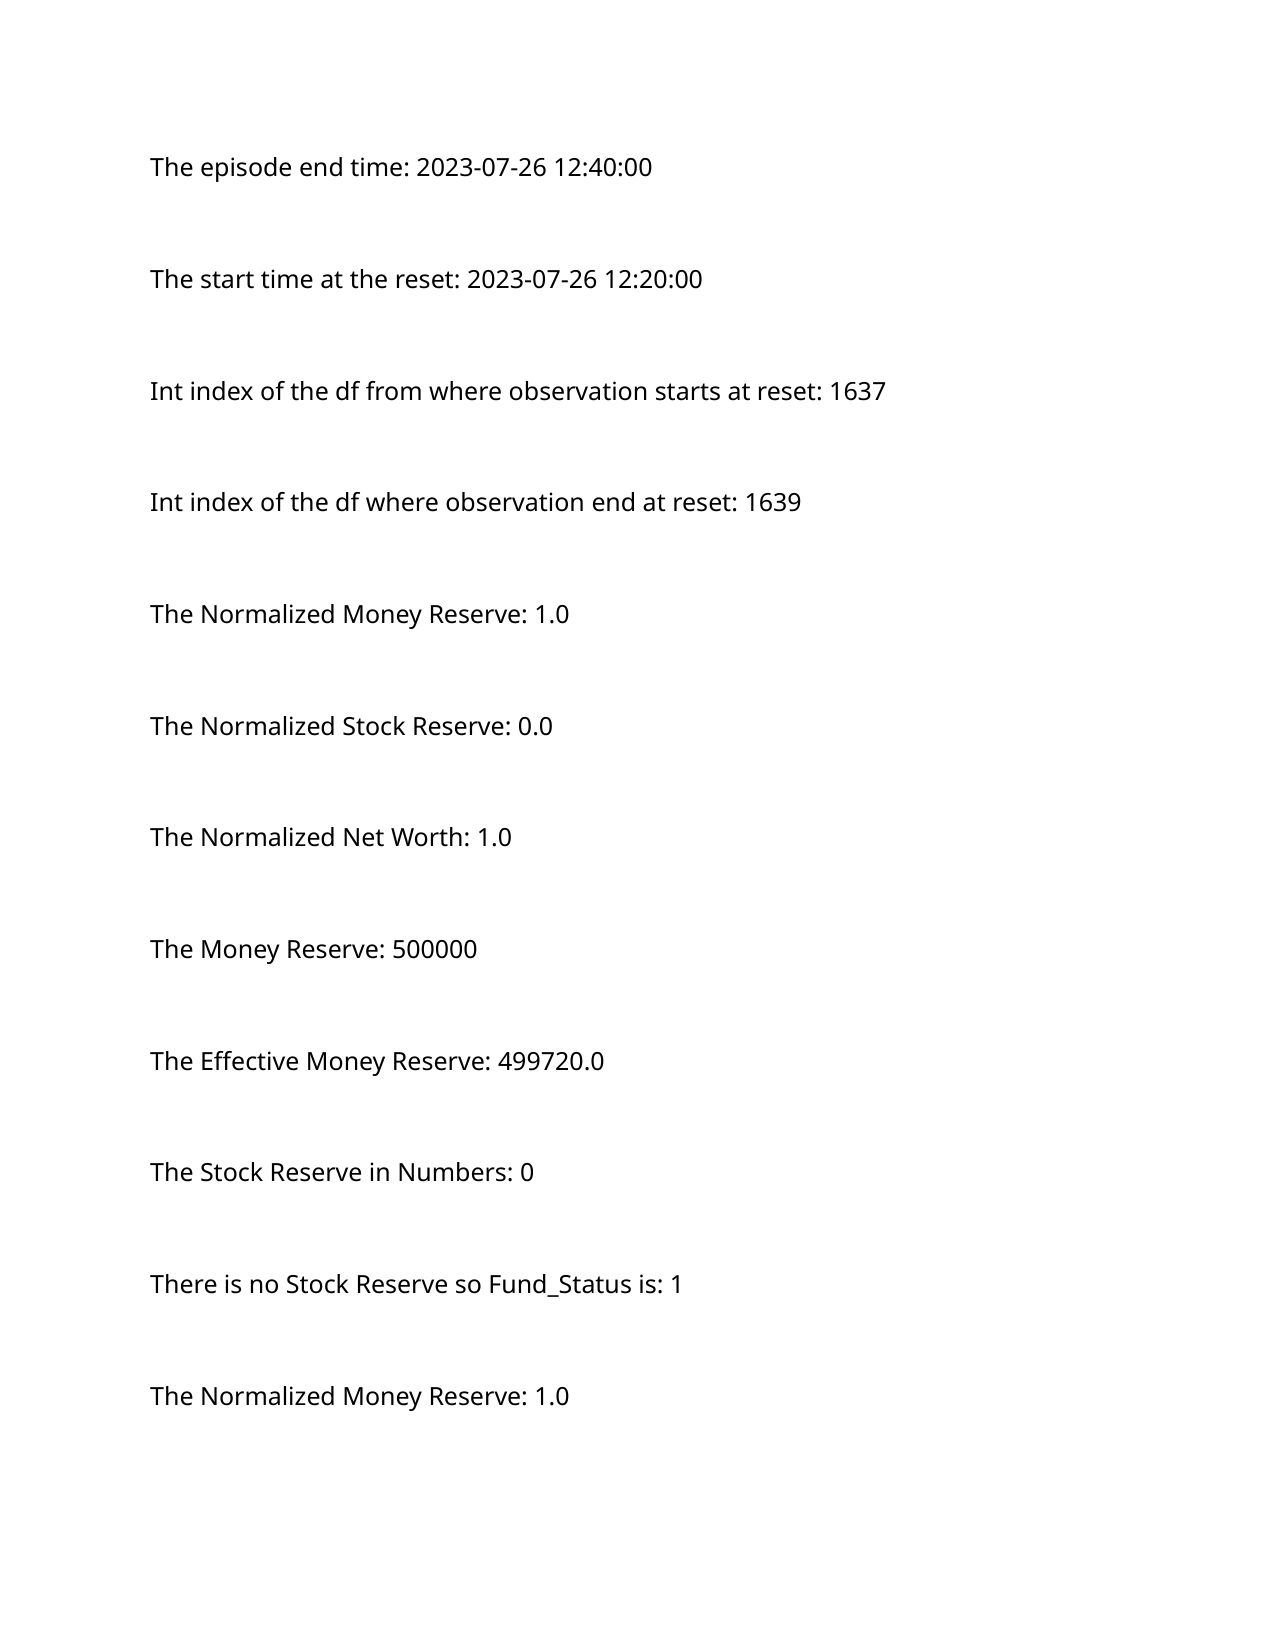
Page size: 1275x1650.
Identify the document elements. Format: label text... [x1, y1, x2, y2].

text Int index of the df from where observation starts at reset: 1637 [150, 373, 1125, 407]
text The Normalized Stock Reserve: 0.0 [150, 708, 1125, 742]
text The Effective Money Reserve: 499720.0 [150, 1043, 1125, 1077]
text There is no Stock Reserve so Fund_Status is: 1 [150, 1267, 1125, 1301]
text The start time at the reset: 2023-07-26 12:20:00 [150, 262, 1125, 296]
text The episode end time: 2023-07-26 12:40:00 [150, 150, 1125, 184]
text The Normalized Net Worth: 1.0 [150, 820, 1125, 854]
text Int index of the df where observation end at reset: 1639 [150, 485, 1125, 519]
text The Stock Reserve in Numbers: 0 [150, 1155, 1125, 1189]
text The Normalized Money Reserve: 1.0 [150, 1378, 1125, 1412]
text The Money Reserve: 500000 [150, 932, 1125, 966]
text The Normalized Money Reserve: 1.0 [150, 597, 1125, 631]
